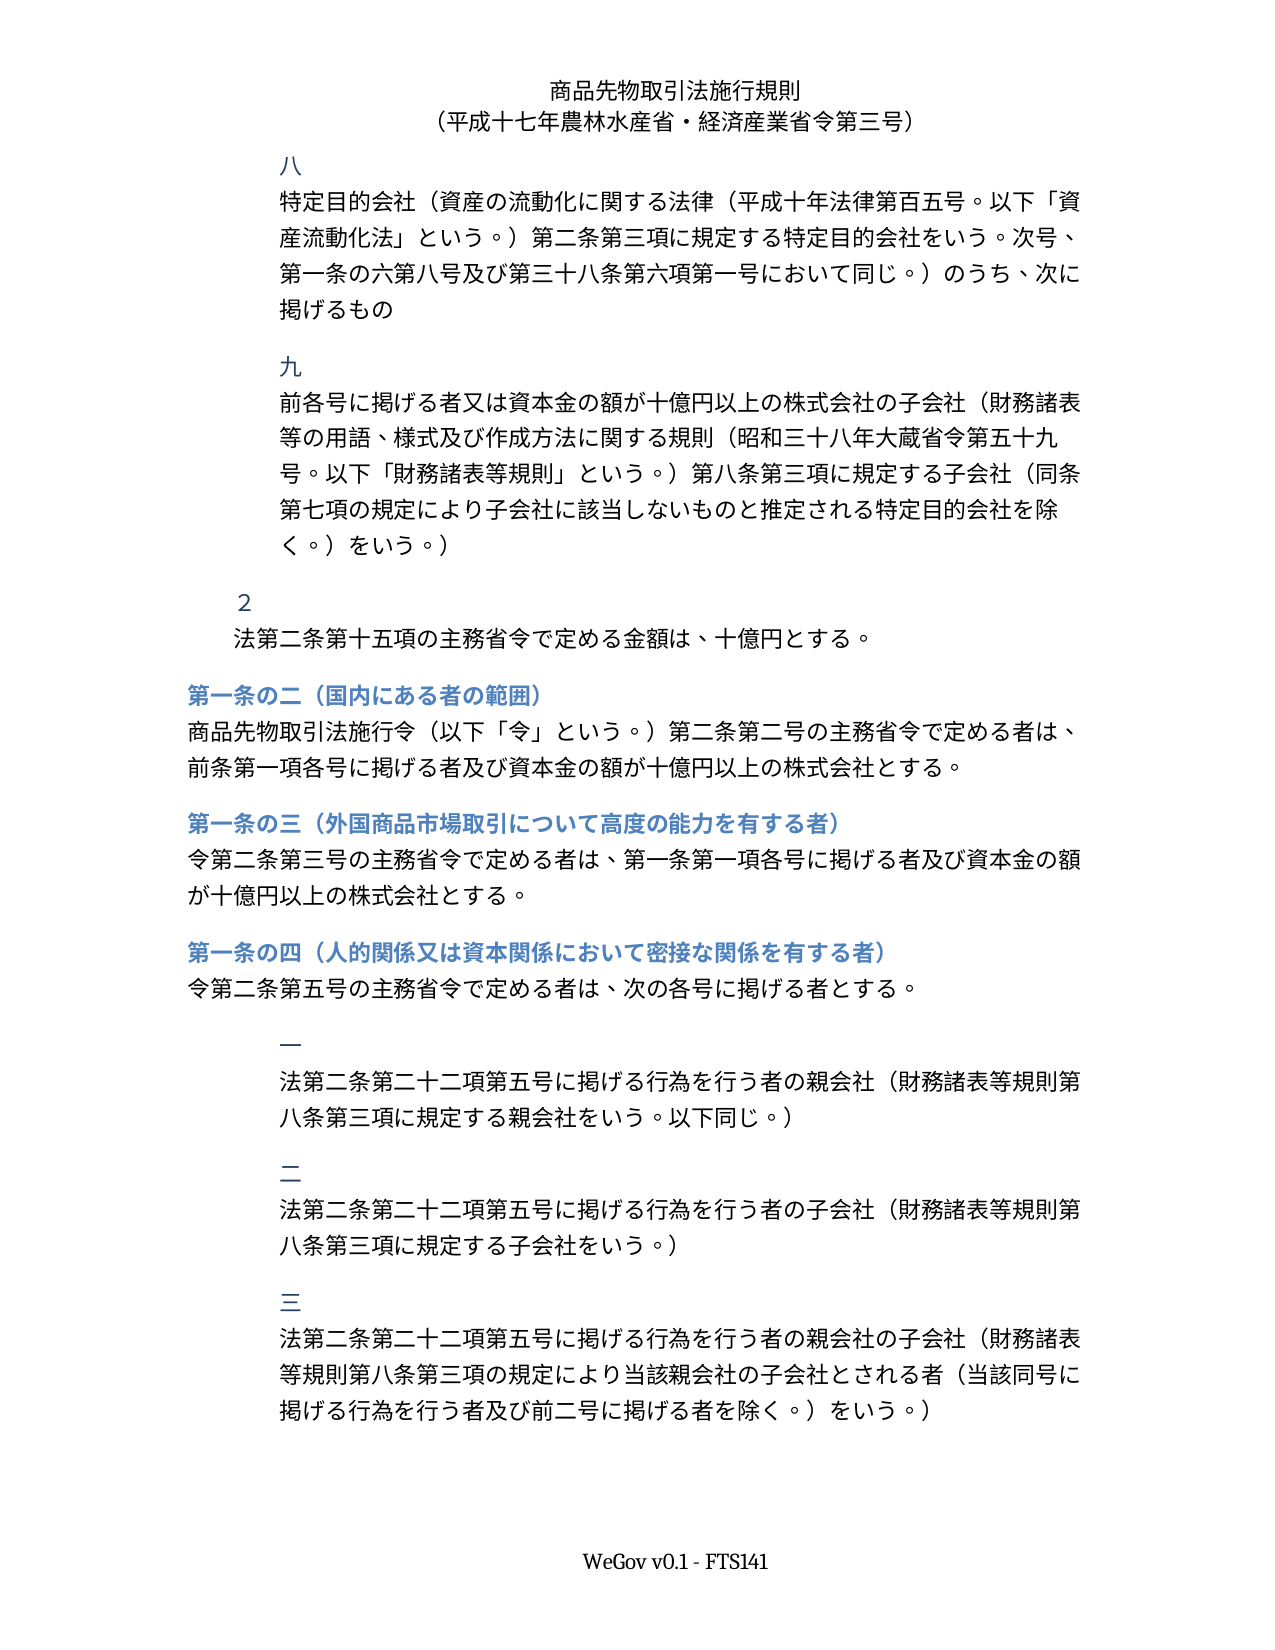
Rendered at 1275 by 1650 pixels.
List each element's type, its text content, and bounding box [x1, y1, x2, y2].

subtitle 第一条の二（国内にある者の範囲） [187, 680, 1087, 711]
text 令第二条第五号の主務省令で定める者は、次の各号に掲げる者とする。 [187, 973, 1087, 1004]
subtitle ２ [233, 587, 1087, 618]
subtitle 一 [279, 1030, 1087, 1061]
subtitle 二 [279, 1158, 1087, 1189]
subtitle 第一条の三（外国商品市場取引について高度の能力を有する者） [187, 808, 1087, 839]
text 商品先物取引法施行令（以下「令」という。）第二条第二号の主務省令で定める者は、前条第一項各号に掲げる者及び資本金の額が十億円以上の株式会社とする。 [187, 716, 1087, 783]
text 法第二条第二十二項第五号に掲げる行為を行う者の子会社（財務諸表等規則第八条第三項に規定する子会社をいう。） [279, 1194, 1087, 1261]
text 法第二条第十五項の主務省令で定める金額は、十億円とする。 [233, 623, 1087, 654]
subtitle 第一条の四（人的関係又は資本関係において密接な関係を有する者） [187, 937, 1087, 968]
subtitle 九 [279, 351, 1087, 382]
subtitle 三 [279, 1287, 1087, 1318]
text 令第二条第三号の主務省令で定める者は、第一条第一項各号に掲げる者及び資本金の額が十億円以上の株式会社とする。 [187, 844, 1087, 911]
text 前各号に掲げる者又は資本金の額が十億円以上の株式会社の子会社（財務諸表等の用語、様式及び作成方法に関する規則（昭和三十八年大蔵省令第五十九号。以下「財務諸表等規則」という。）第八条第三項に規定する子会社（同条第七項の規定により子会社に該当しないものと推定される特定目的会社を除く。）をいう。） [279, 386, 1087, 561]
text 特定目的会社（資産の流動化に関する法律（平成十年法律第百五号。以下「資産流動化法」という。）第二条第三項に規定する特定目的会社をいう。次号、第一条の六第八号及び第三十八条第六項第一号において同じ。）のうち、次に掲げるもの [279, 186, 1087, 325]
text 法第二条第二十二項第五号に掲げる行為を行う者の親会社の子会社（財務諸表等規則第八条第三項の規定により当該親会社の子会社とされる者（当該同号に掲げる行為を行う者及び前二号に掲げる者を除く。）をいう。） [279, 1323, 1087, 1426]
text 法第二条第二十二項第五号に掲げる行為を行う者の親会社（財務諸表等規則第八条第三項に規定する親会社をいう。以下同じ。） [279, 1066, 1087, 1133]
subtitle 八 [279, 150, 1087, 181]
